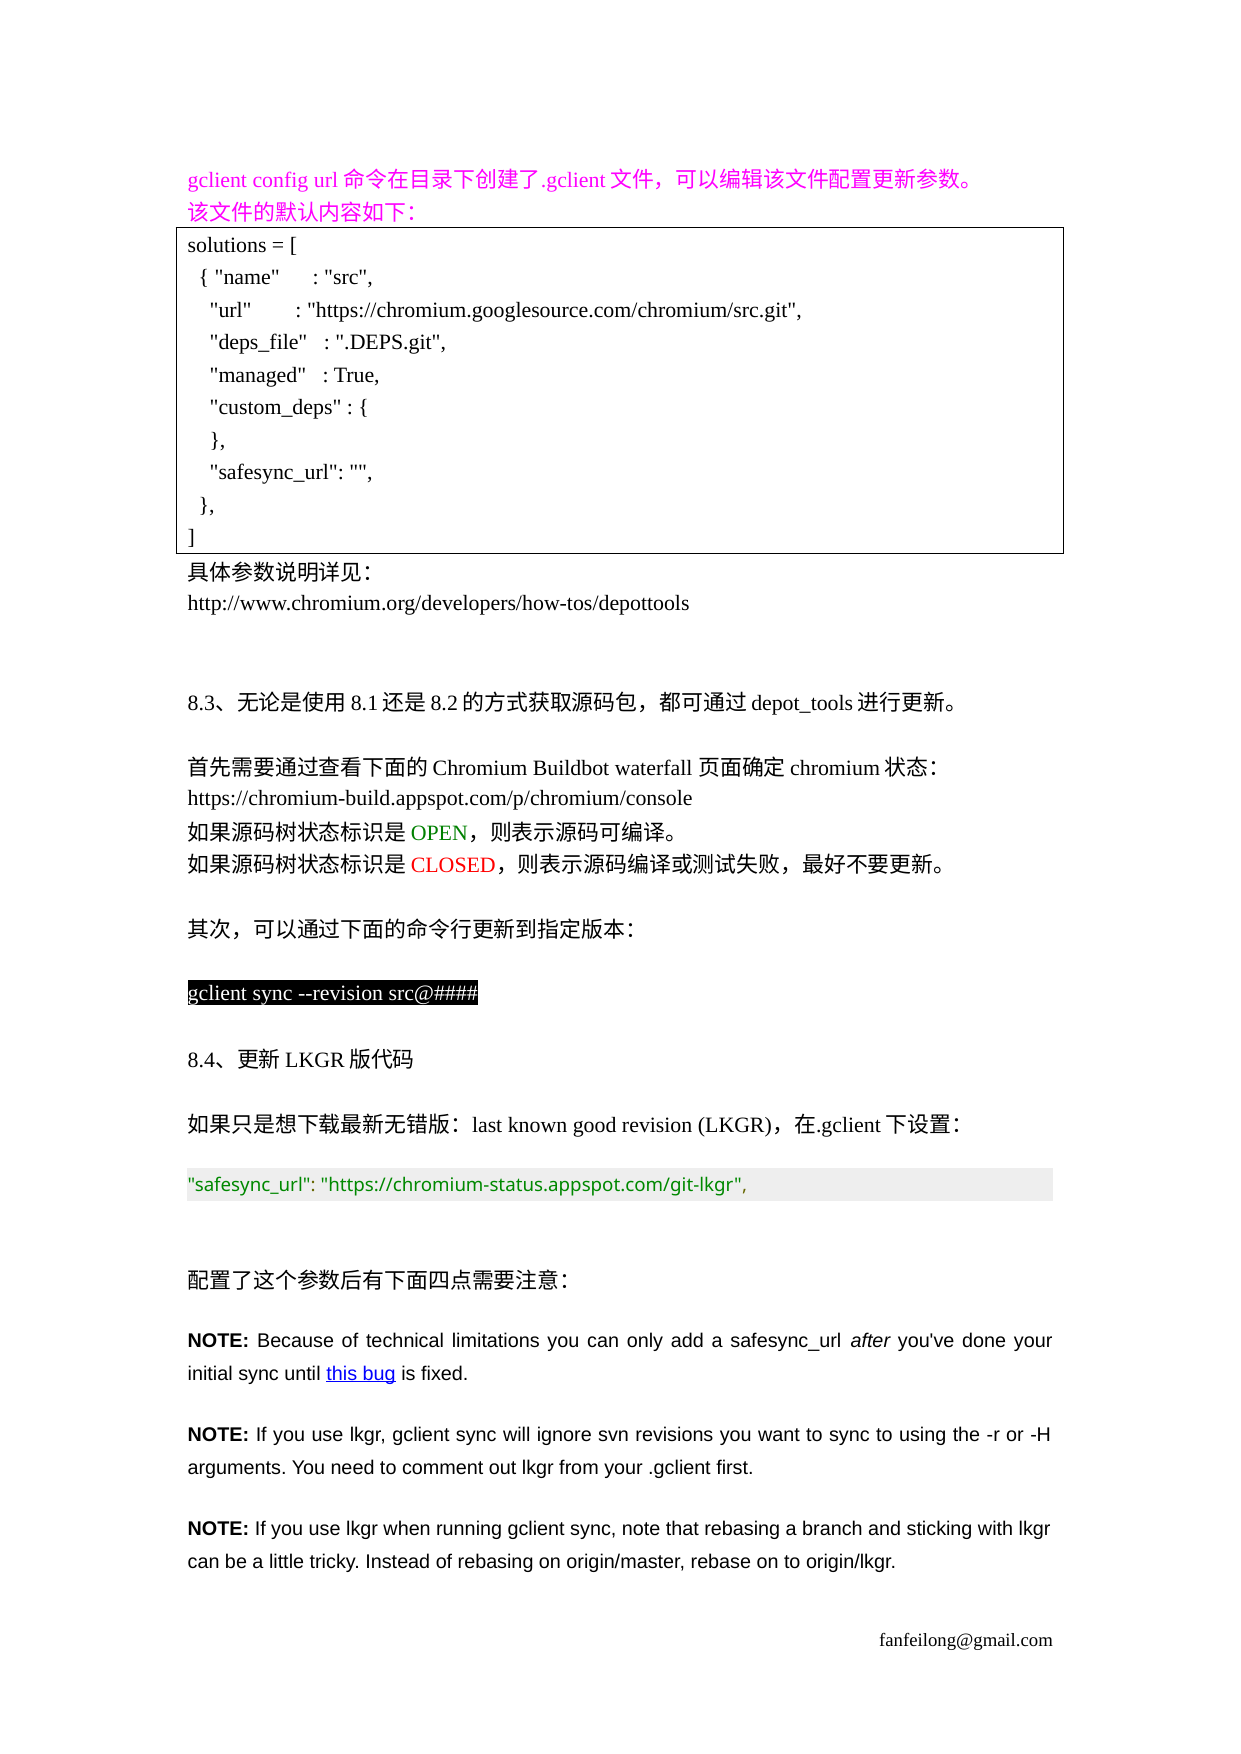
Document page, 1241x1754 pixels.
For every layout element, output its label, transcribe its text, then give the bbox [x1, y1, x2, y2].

list 如果源码树状态标识是CLOSED，则表示源码编译或测试失败，最好不要更新。 [187, 847, 1053, 879]
list 该文件的默认内容如下： [187, 194, 1053, 227]
list 8.4、更新LKGR版代码 [187, 1042, 1053, 1074]
text NOTE: If you use lkgr when running gclient sync, note that rebasing a branch and sticking with lkgr can be a little tricky. Instead of rebasing on origin/master, rebase on to origin/lkgr. [187, 1512, 1053, 1577]
list https://chromium-build.appspot.com/p/chromium/console [187, 782, 1053, 814]
list 其次，可以通过下面的命令行更新到指定版本： [187, 912, 1053, 944]
list http://www.chromium.org/developers/how-tos/depottools [187, 587, 1053, 619]
text NOTE: If you use lkgr, gclient sync will ignore svn revisions you want to sync to using the -r or -H arguments. You need to comment out lkgr from your .gclient first. [187, 1418, 1053, 1483]
list 8.3、无论是使用8.1还是8.2的方式获取源码包，都可通过depot_tools进行更新。 [187, 684, 1053, 717]
text "safesync_url": "https://chromium-status.appspot.com/git-lkgr", [187, 1168, 1053, 1201]
list gclient sync --revision src@#### [187, 977, 1053, 1009]
list 如果只是想下载最新无错版：last known good revision (LKGR)，在.gclient下设置： [187, 1107, 1053, 1139]
list 首先需要通过查看下面的Chromium Buildbot waterfall 页面确定chromium状态： [187, 749, 1053, 782]
list 具体参数说明详见： [187, 554, 1053, 587]
text NOTE: Because of technical limitations you can only add a safesync_url after you've done your initial sync until this bug is fixed. [187, 1324, 1053, 1389]
list 如果源码树状态标识是OPEN，则表示源码可编译。 [187, 814, 1053, 847]
list gclient config url 命令在目录下创建了.gclient文件，可以编辑该文件配置更新参数。 [187, 162, 1053, 194]
table_header solutions = [ { "name" : "src", "url" : "https://chromium.googlesource.com/chromium/src.git", "deps_file" : ".DEPS.git", "managed" : True, "custom_deps" : { }, "safesync_url": "", }, ] [177, 228, 1063, 553]
list 配置了这个参数后有下面四点需要注意： [187, 1262, 1053, 1295]
